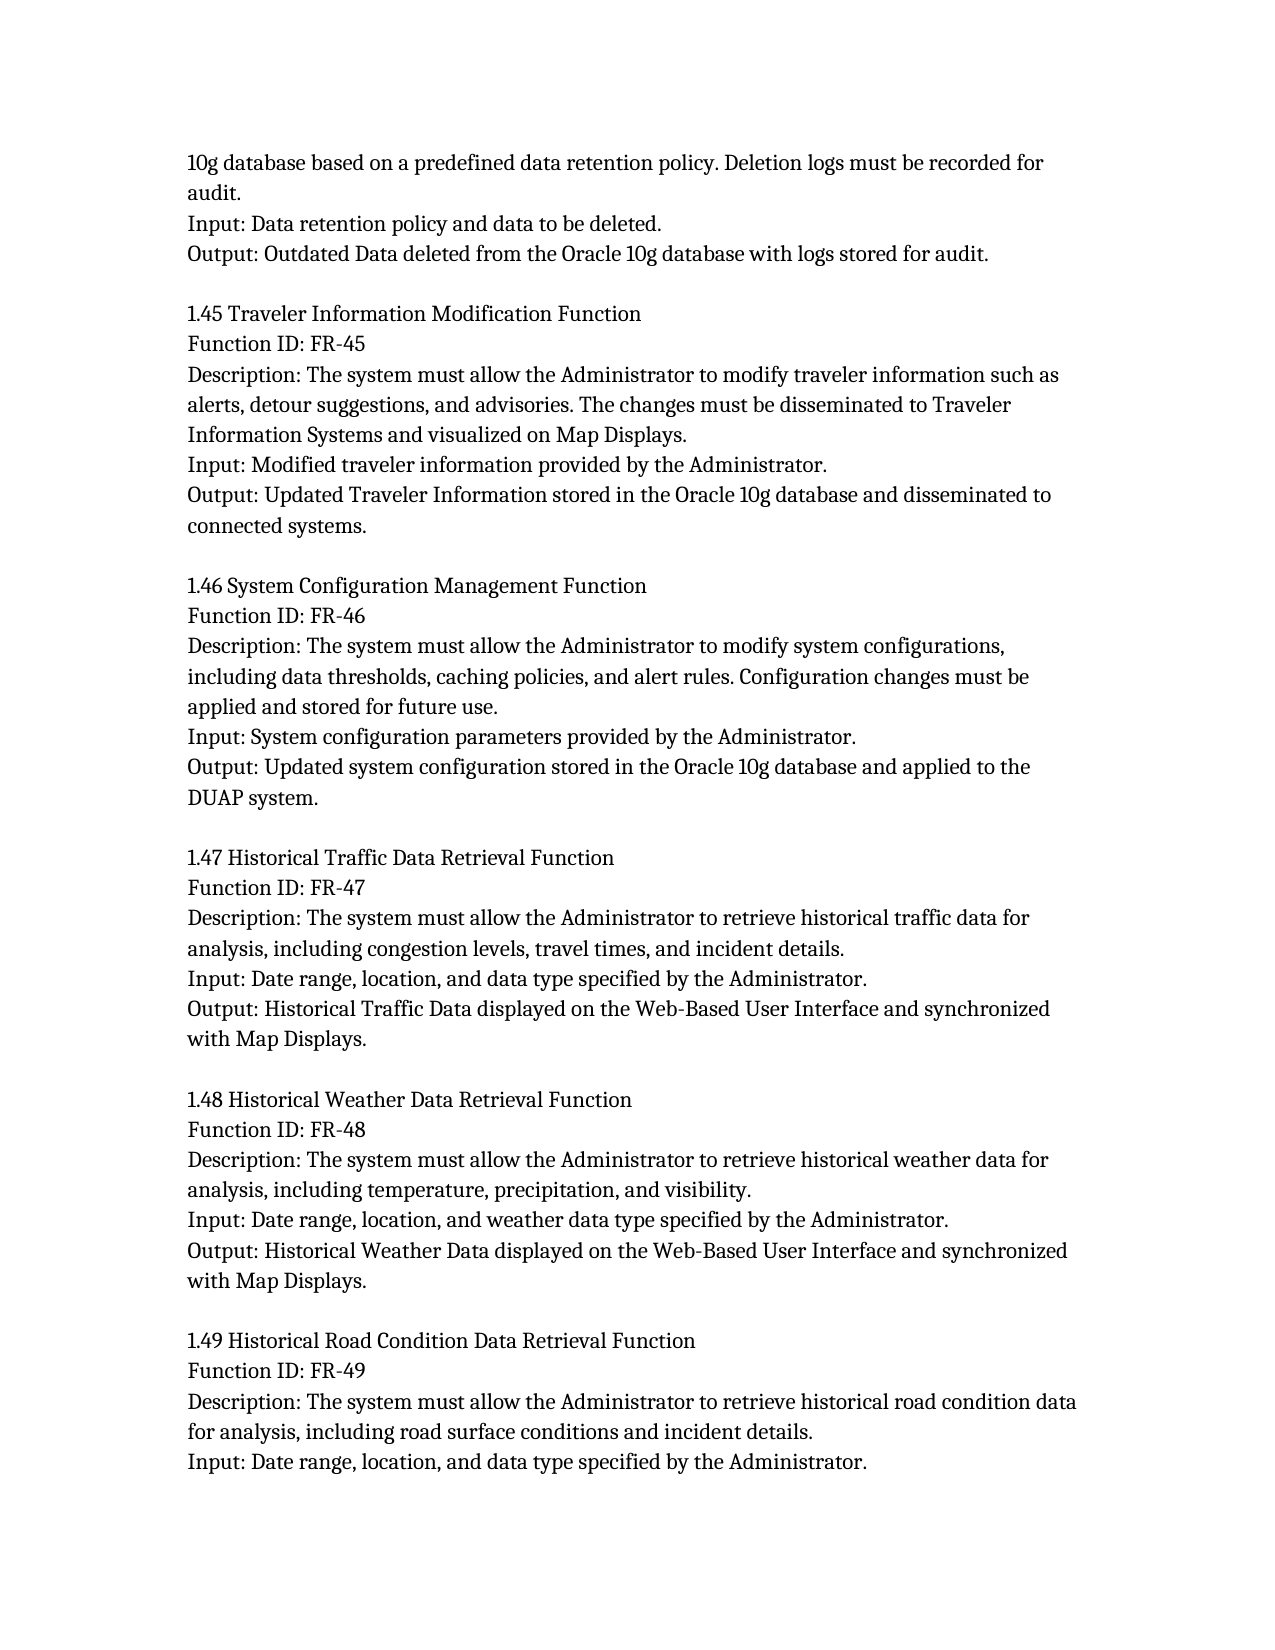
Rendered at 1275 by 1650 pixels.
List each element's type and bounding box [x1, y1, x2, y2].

text [187, 150, 1087, 1475]
